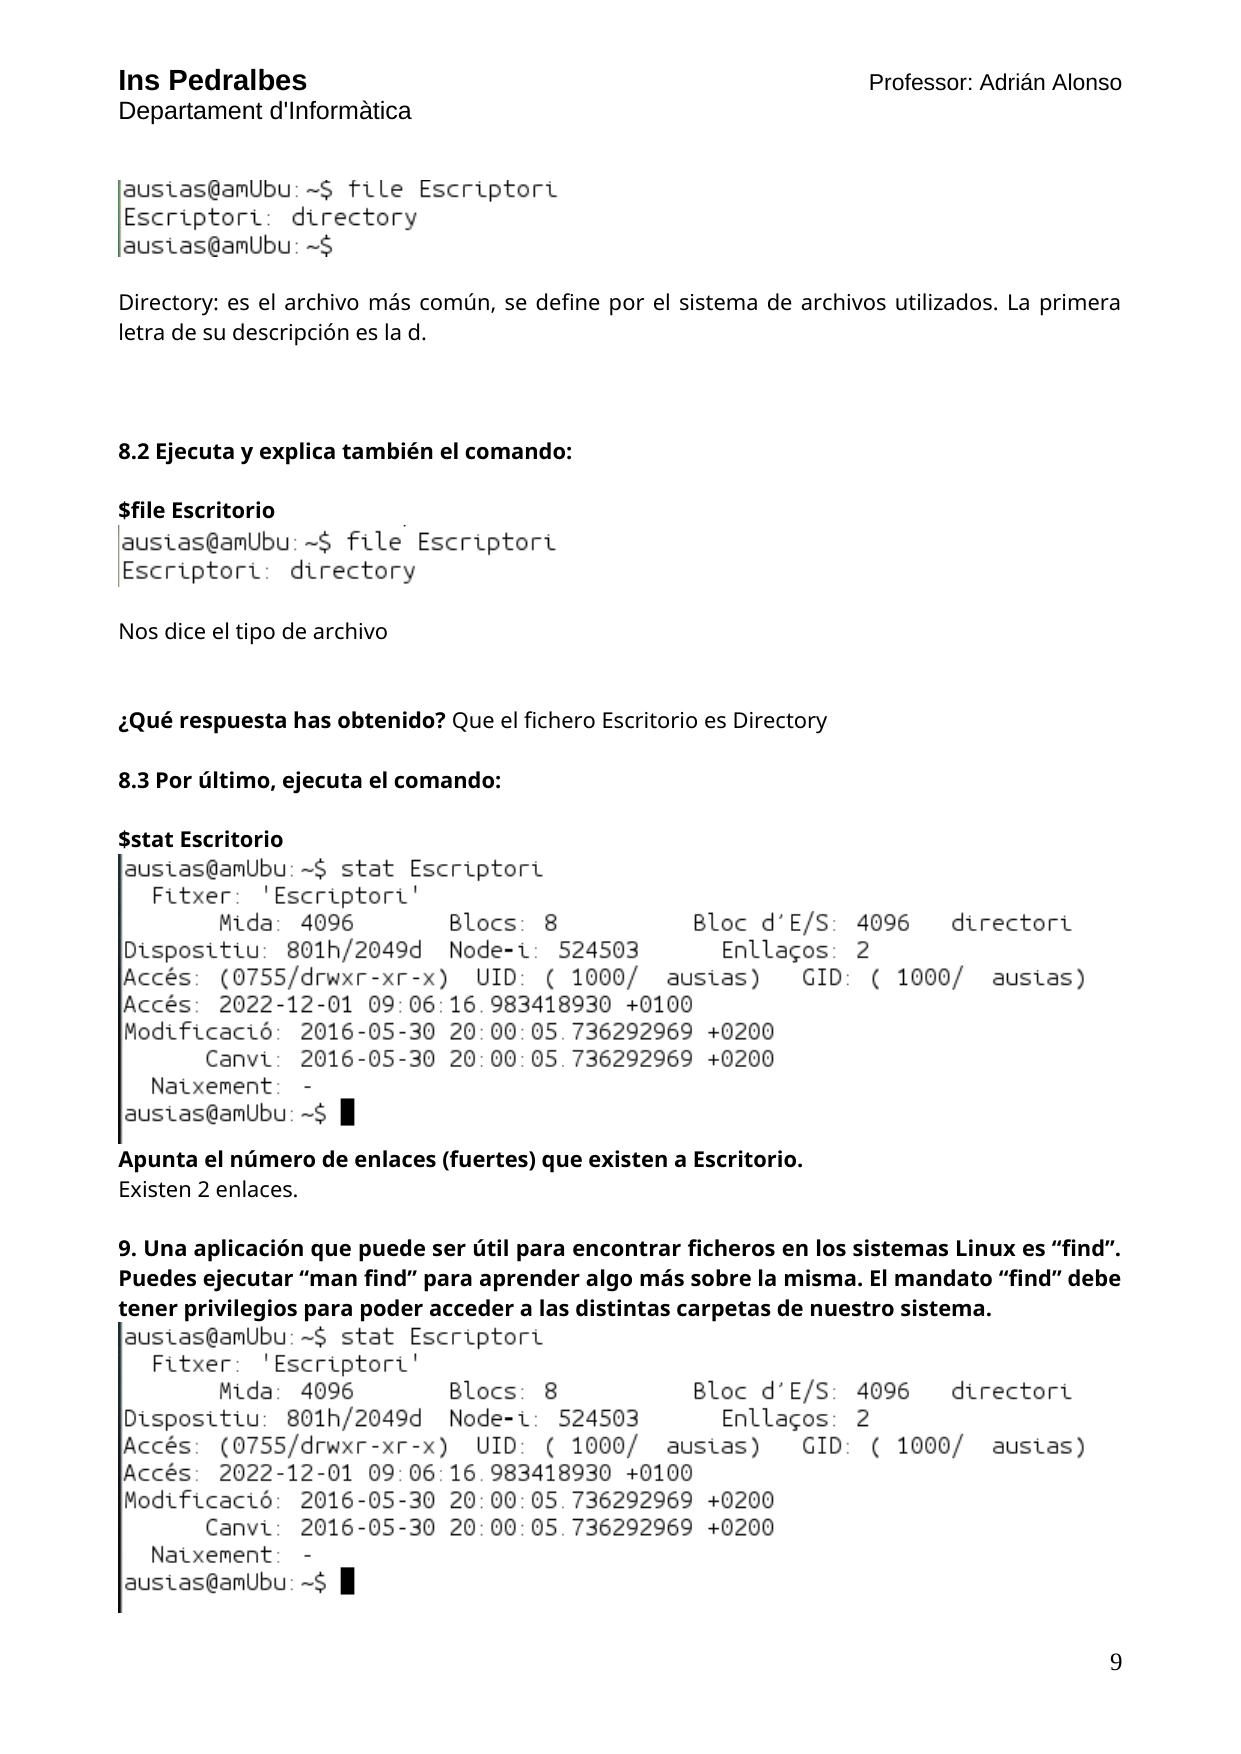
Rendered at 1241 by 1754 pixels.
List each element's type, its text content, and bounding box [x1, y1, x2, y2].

text 9. Una aplicación que puede ser útil para encontrar ficheros en los sistemas Linux es “find”. Puedes ejecutar “man find” para aprender algo más sobre la misma. El mandato “find” debe tener privilegios para poder acceder a las distintas carpetas de nuestro sistema. [118, 1233, 1122, 1322]
picture [118, 854, 1123, 1144]
picture [118, 1322, 1123, 1613]
text $stat Escritorio [118, 824, 1122, 854]
picture [118, 180, 576, 257]
text Nos dice el tipo de archivo [118, 616, 1122, 646]
text 8.3 Por último, ejecuta el comando: [118, 765, 1122, 795]
text Apunta el número de enlaces (fuertes) que existen a Escritorio. [118, 1144, 1122, 1174]
picture [118, 525, 598, 587]
text Directory: es el archivo más común, se define por el sistema de archivos utilizados. La primera letra de su descripción es la d. [118, 287, 1122, 346]
text Existen 2 enlaces. [118, 1174, 1122, 1203]
text $file Escritorio [118, 495, 1122, 525]
text ¿Qué respuesta has obtenido? Que el fichero Escritorio es Directory [118, 705, 1122, 735]
text 8.2 Ejecuta y explica también el comando: [118, 436, 1122, 466]
